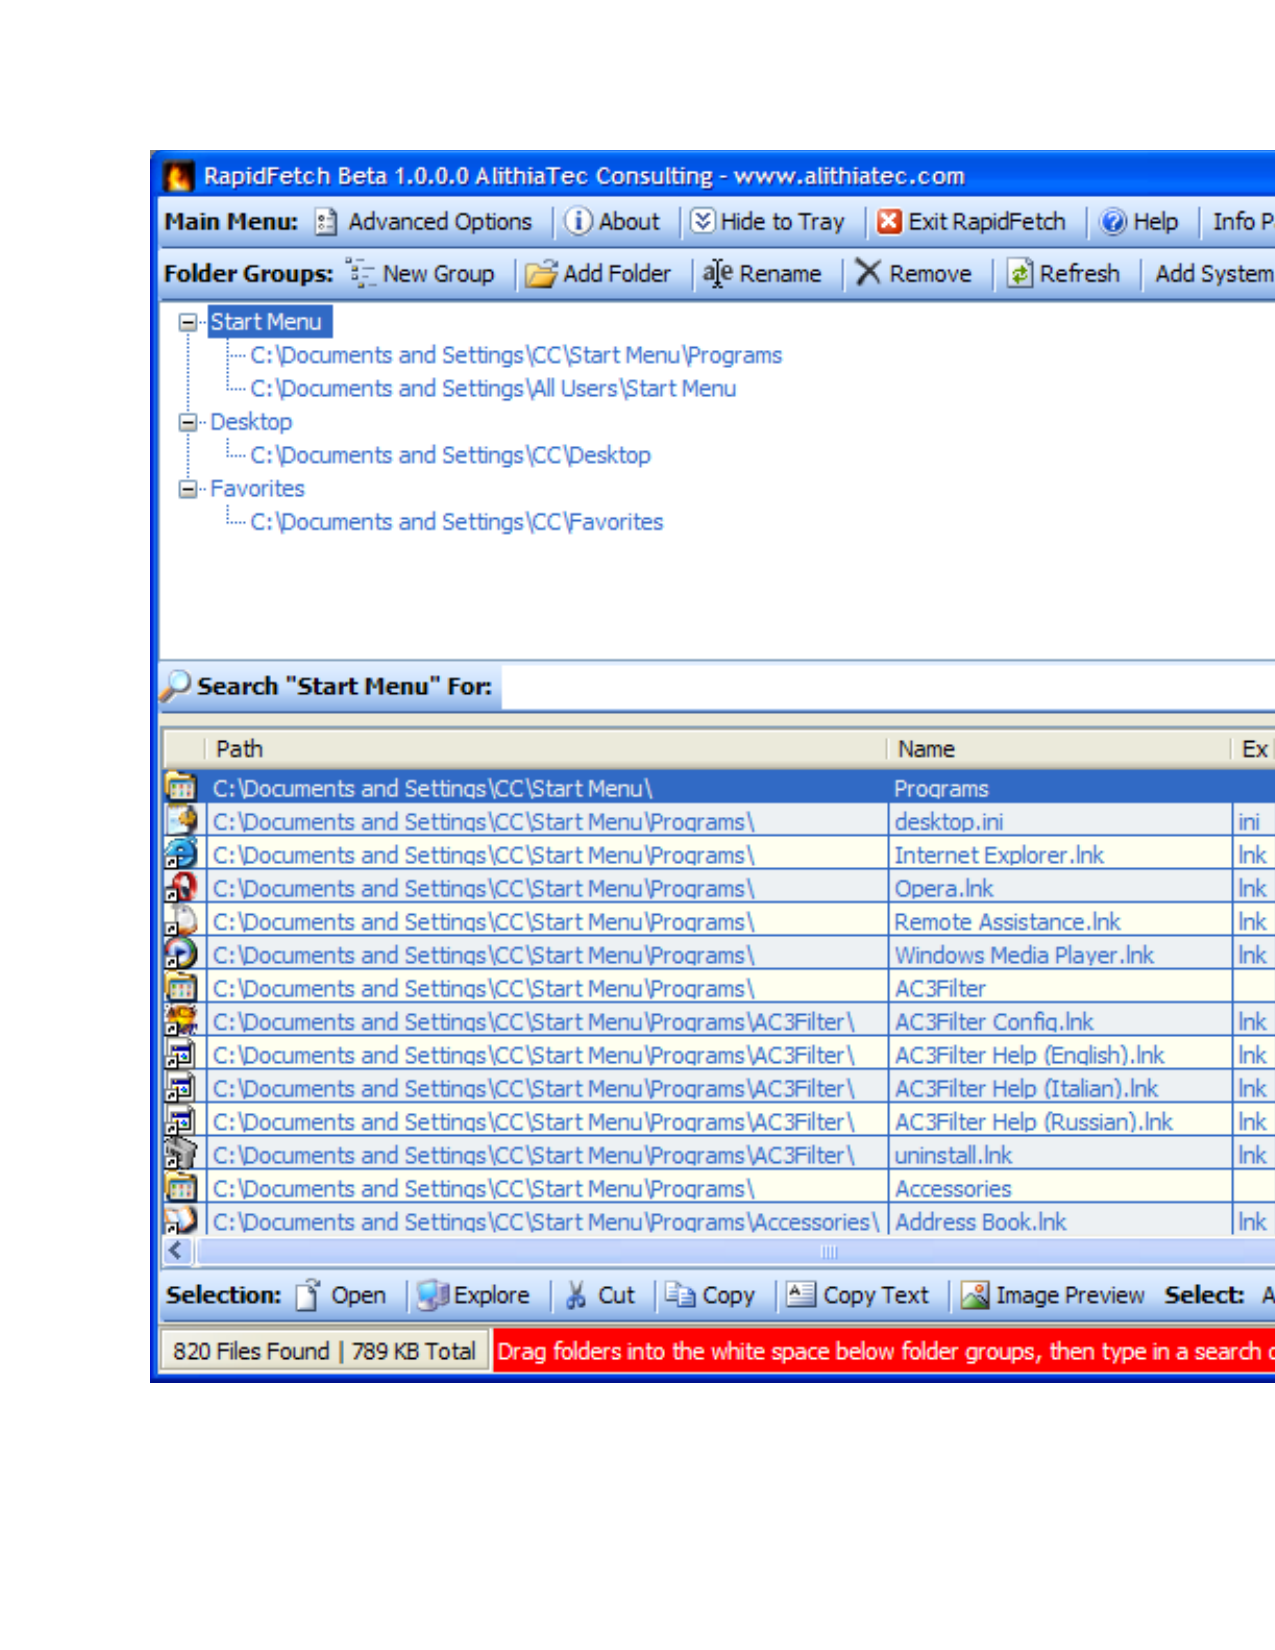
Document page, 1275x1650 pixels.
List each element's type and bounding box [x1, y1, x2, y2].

picture [150, 150, 1275, 1383]
